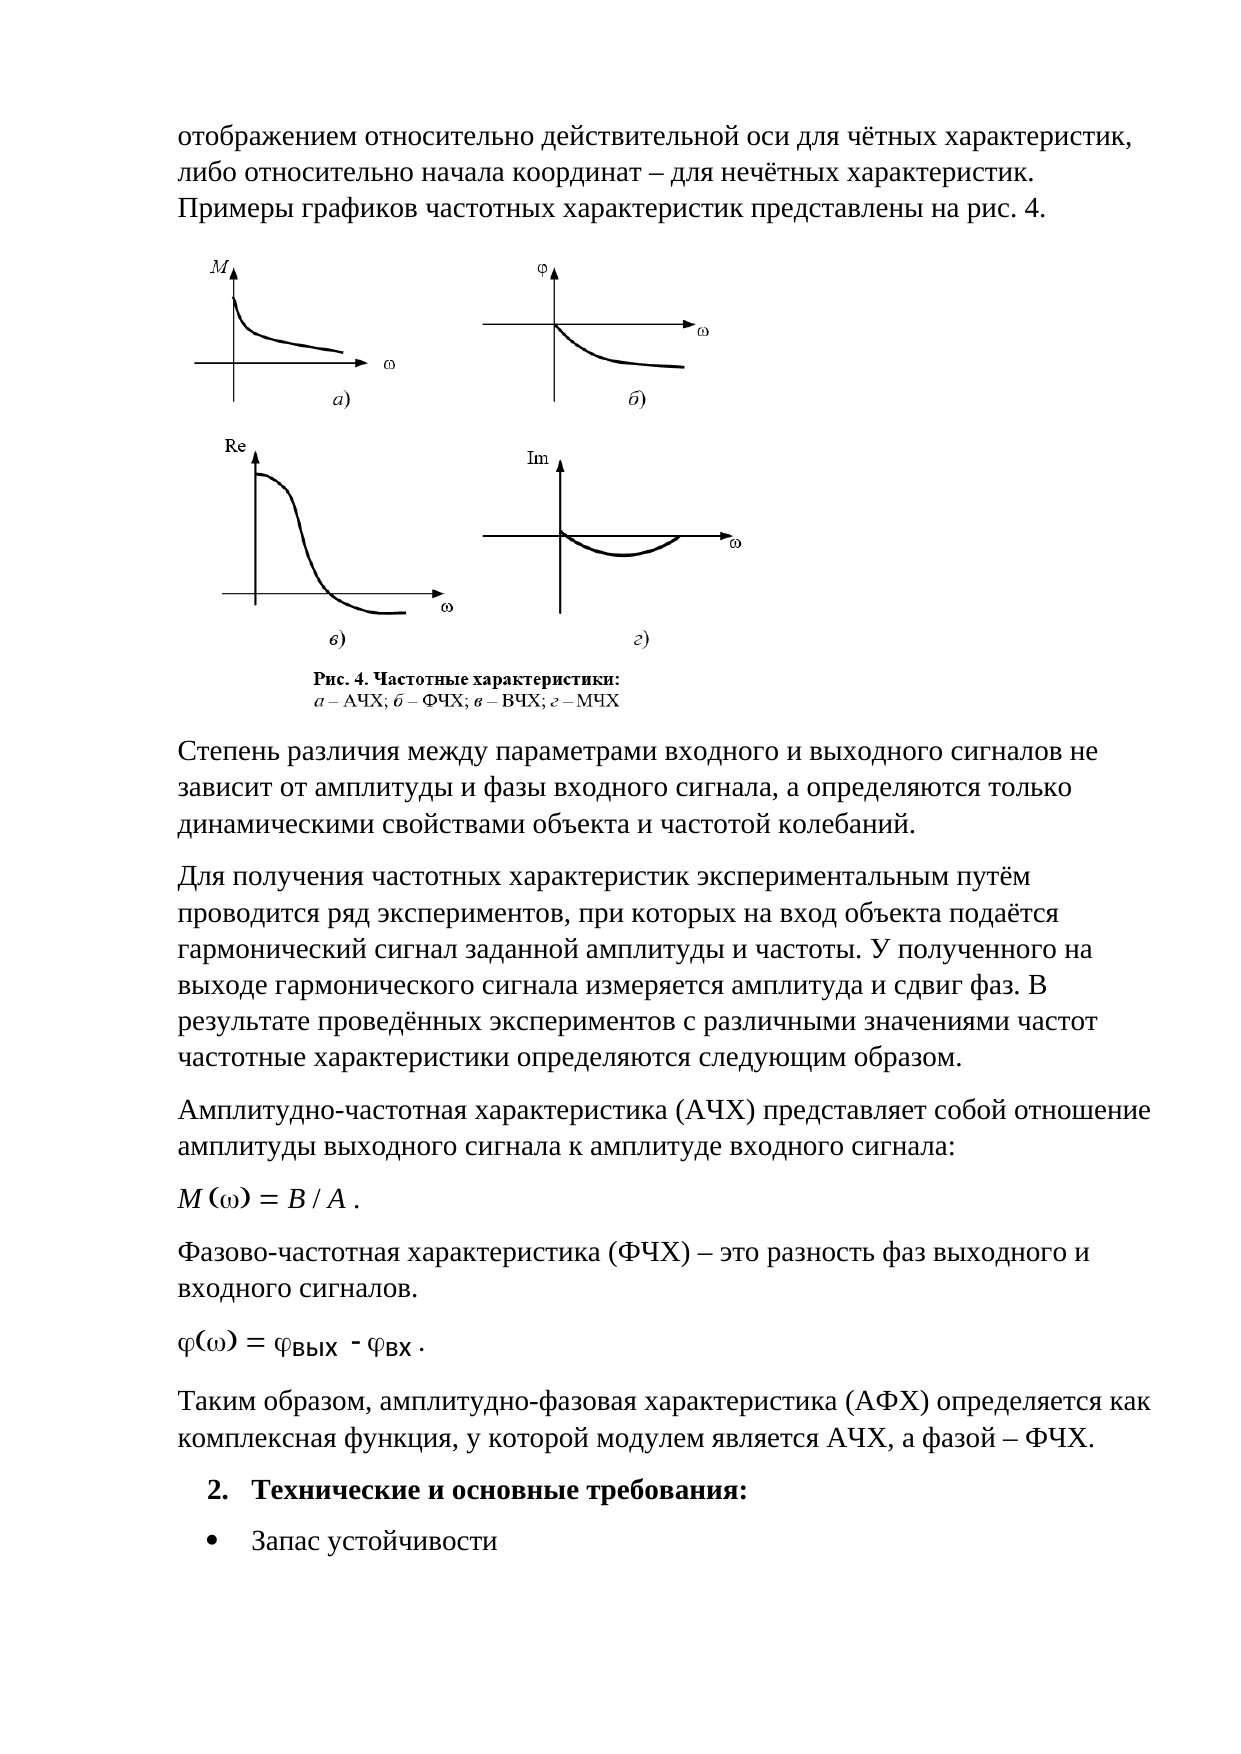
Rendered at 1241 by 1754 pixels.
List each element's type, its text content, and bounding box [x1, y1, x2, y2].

text Амплитудно-частотная характеристика (АЧХ) представляет собой отношение амплитуды выходного сигнала к амплитуде входного сигнала: [177, 1092, 1152, 1162]
list Запас устойчивости [177, 1523, 1152, 1556]
text Степень различия между параметрами входного и выходного сигналов не зависит от амплитуды и фазы входного сигнала, а определяются только динамическими свойствами объекта и частотой колебаний. [177, 733, 1152, 839]
text   вых  вх . [177, 1323, 1152, 1364]
text M   B / A . [177, 1181, 1152, 1215]
text Фазово-частотная характеристика (ФЧХ) – это разность фаз выходного и входного сигналов. [177, 1234, 1152, 1304]
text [177, 118, 1152, 224]
list Технические и основные требования: [177, 1472, 1152, 1506]
text Таким образом, амплитудно-фазовая характеристика (АФХ) определяется как комплексная функция, у которой модулем является АЧХ, а фазой – ФЧХ. [177, 1383, 1152, 1453]
picture [177, 243, 759, 715]
text Для получения частотных характеристик экспериментальным путём проводится ряд экспериментов, при которых на вход объекта подаётся гармонический сигнал заданной амплитуды и частоты. У полученного на выходе гармонического сигнала измеряется амплитуда и сдвиг фаз. В результате проведённых экспериментов с различными значениями частот частотные характеристики определяются следующим образом. [177, 858, 1152, 1073]
